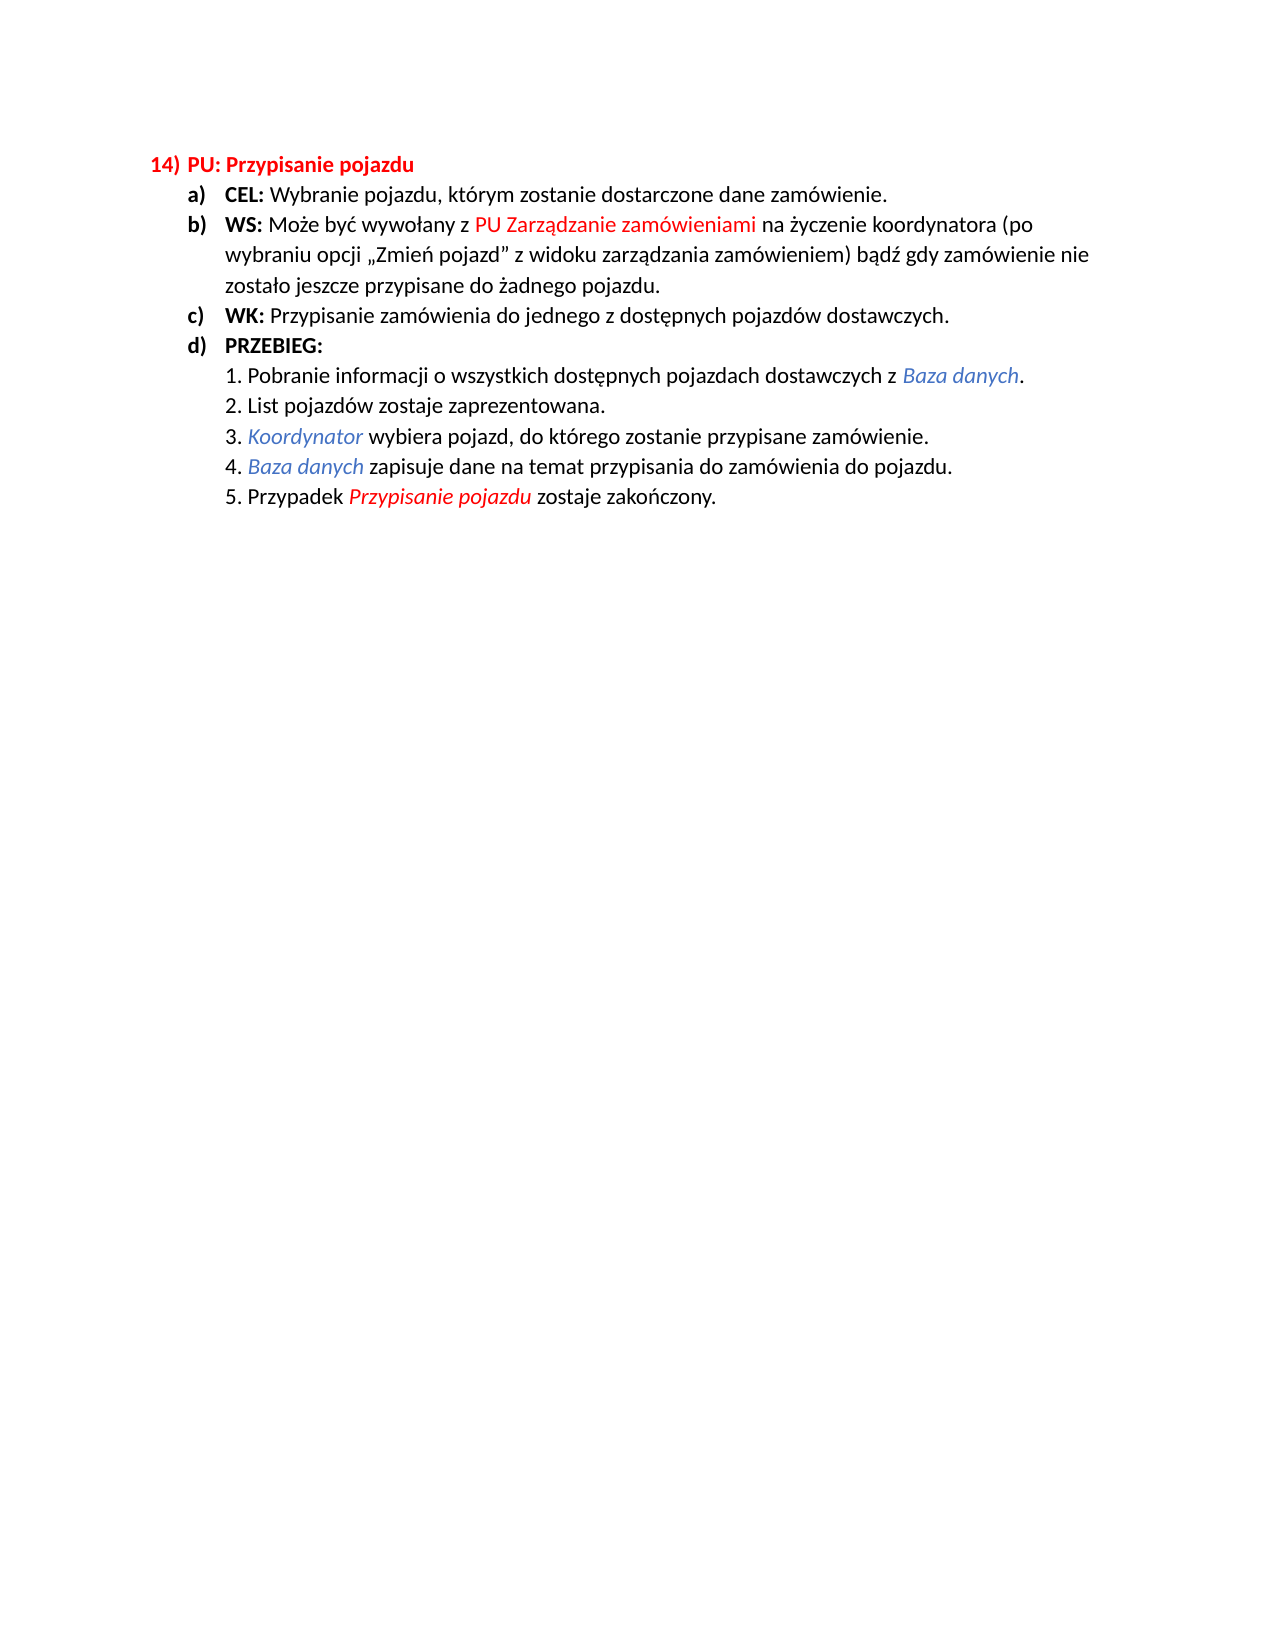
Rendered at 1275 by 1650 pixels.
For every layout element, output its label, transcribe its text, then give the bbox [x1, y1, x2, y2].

list CEL: Wybranie pojazdu, którym zostanie dostarczone dane zamówienie. [187, 180, 1125, 208]
list PRZEBIEG: [187, 331, 1125, 359]
list WK: Przypisanie zamówienia do jednego z dostępnych pojazdów dostawczych. [187, 301, 1125, 329]
list 1. Pobranie informacji o wszystkich dostępnych pojazdach dostawczych z Baza danych. [225, 361, 1125, 389]
list PU: Przypisanie pojazdu [150, 150, 1125, 178]
list WS: Może być wywołany z PU Zarządzanie zamówieniami na życzenie koordynatora (po wybraniu opcji „Zmień pojazd” z widoku zarządzania zamówieniem) bądź gdy zamówienie nie zostało jeszcze przypisane do żadnego pojazdu. [187, 210, 1125, 299]
list 5. Przypadek Przypisanie pojazdu zostaje zakończony. [225, 482, 1125, 510]
list 4. Baza danych zapisuje dane na temat przypisania do zamówienia do pojazdu. [225, 452, 1125, 480]
list 2. List pojazdów zostaje zaprezentowana. [225, 392, 1125, 420]
list 3. Koordynator wybiera pojazd, do którego zostanie przypisane zamówienie. [225, 422, 1125, 450]
